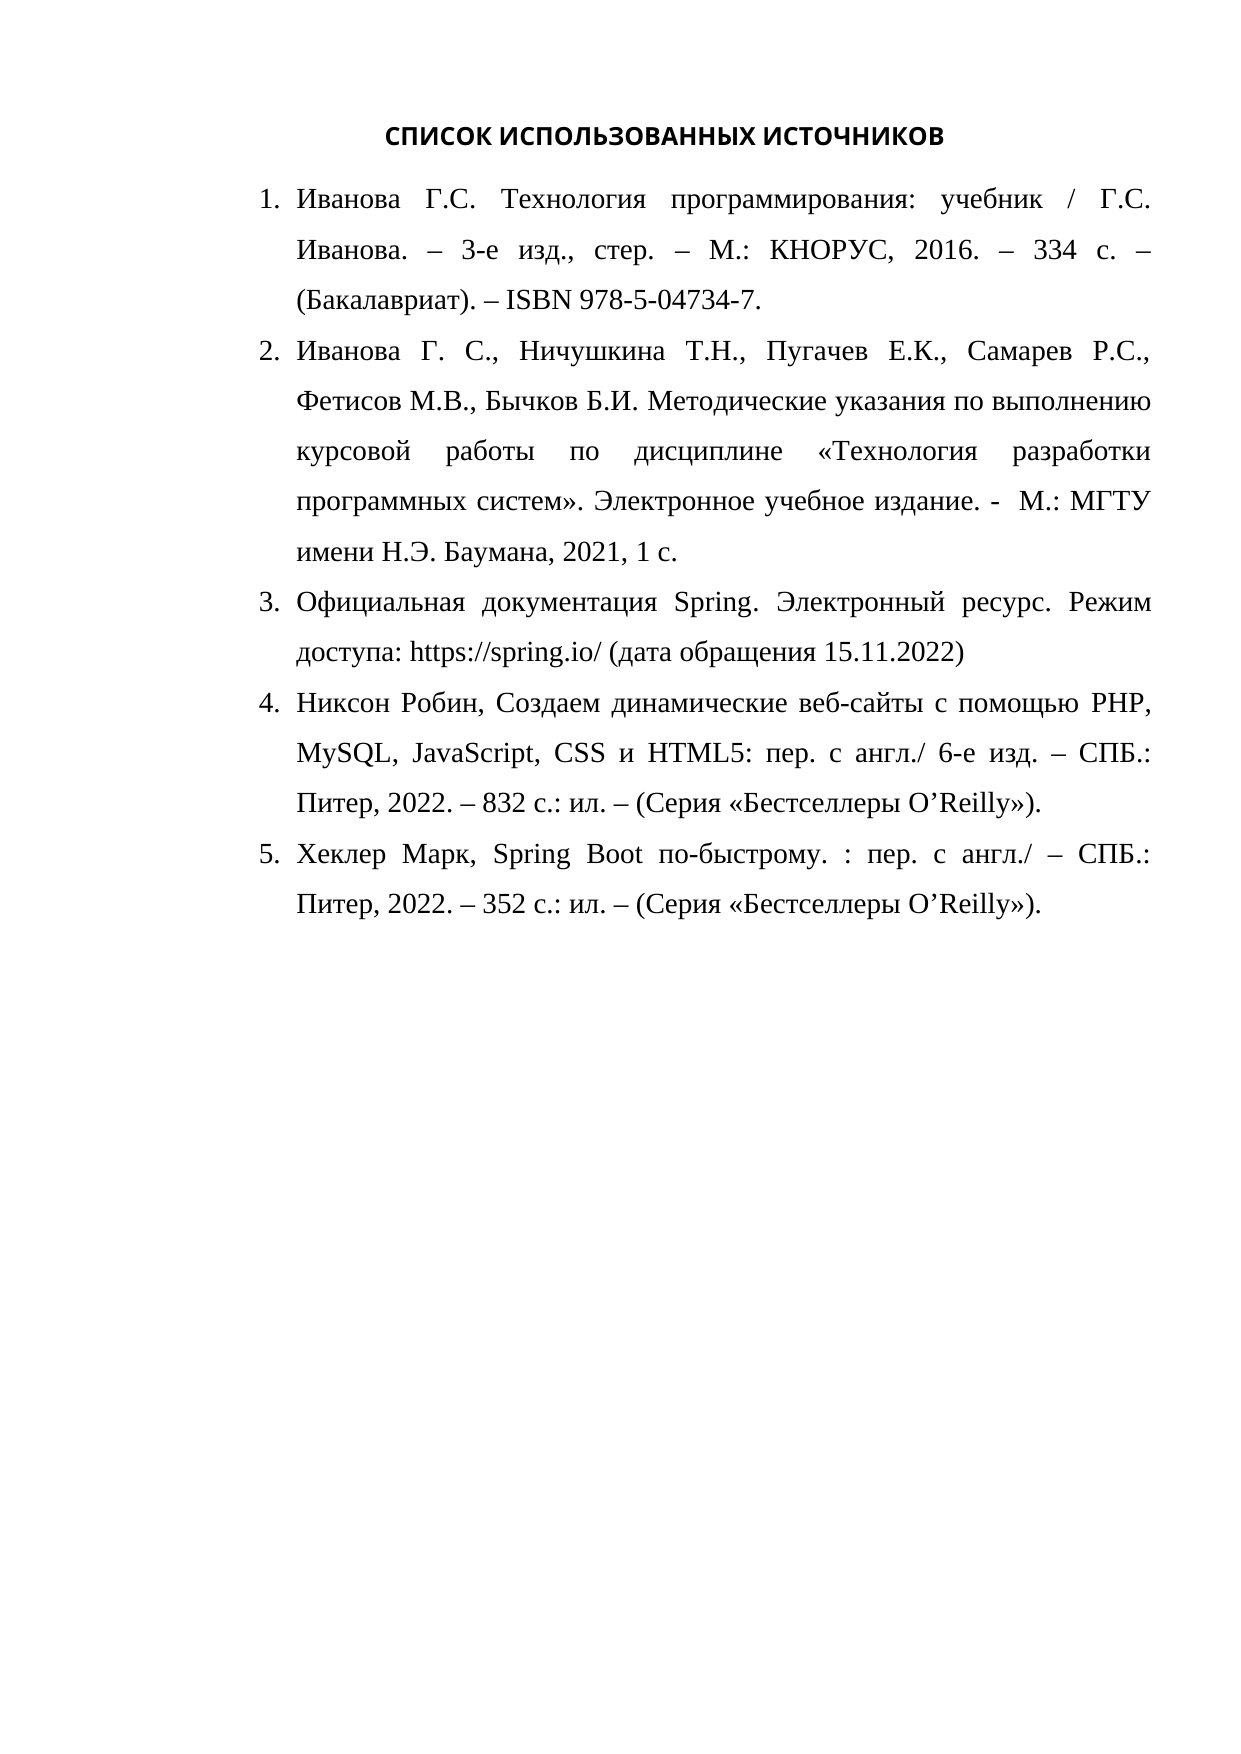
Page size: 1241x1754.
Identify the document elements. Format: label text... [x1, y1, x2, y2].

text СПИСОК ИСПОЛЬЗОВАННЫХ ИСТОЧНИКОВ [177, 118, 1152, 152]
list Официальная документация Spring. Электронный ресурс. Режим доступа: https://spring.io/ (дата обращения 15.11.2022) [258, 584, 1152, 668]
list Хеклер Марк, Spring Boot по-быстрому. : пер. с англ./ – СПБ.: Питер, 2022. – 352 с.: ил. – (Серия «Бестселлеры O’Reilly»). [258, 836, 1152, 919]
list Иванова Г. С., Ничушкина Т.Н., Пугачев Е.К., Самарев Р.С., Фетисов М.В., Бычков Б.И. Методические указания по выполнению курсовой работы по дисциплине «Технология разработки программных систем». Электронное учебное издание. - М.: МГТУ имени Н.Э. Баумана, 2021, 42 с. [258, 333, 1152, 567]
list Никсон Робин, Создаем динамические веб-сайты с помощью PHP, MySQL, JavaScript, CSS и НТML5: пер. с англ./ 6-е изд. – СПБ.: Питер, 2022. – 832 с.: ил. – (Серия «Бестселлеры O’Reilly»). [258, 685, 1152, 819]
list Иванова Г.С. Технология программирования: учебник / Г.С. Иванова. – 3-е изд., стер. – М.: КНОРУС, 2016. – 334 с. – (Бакалавриат). – ISBN 978-5-04734-7. [258, 182, 1152, 316]
